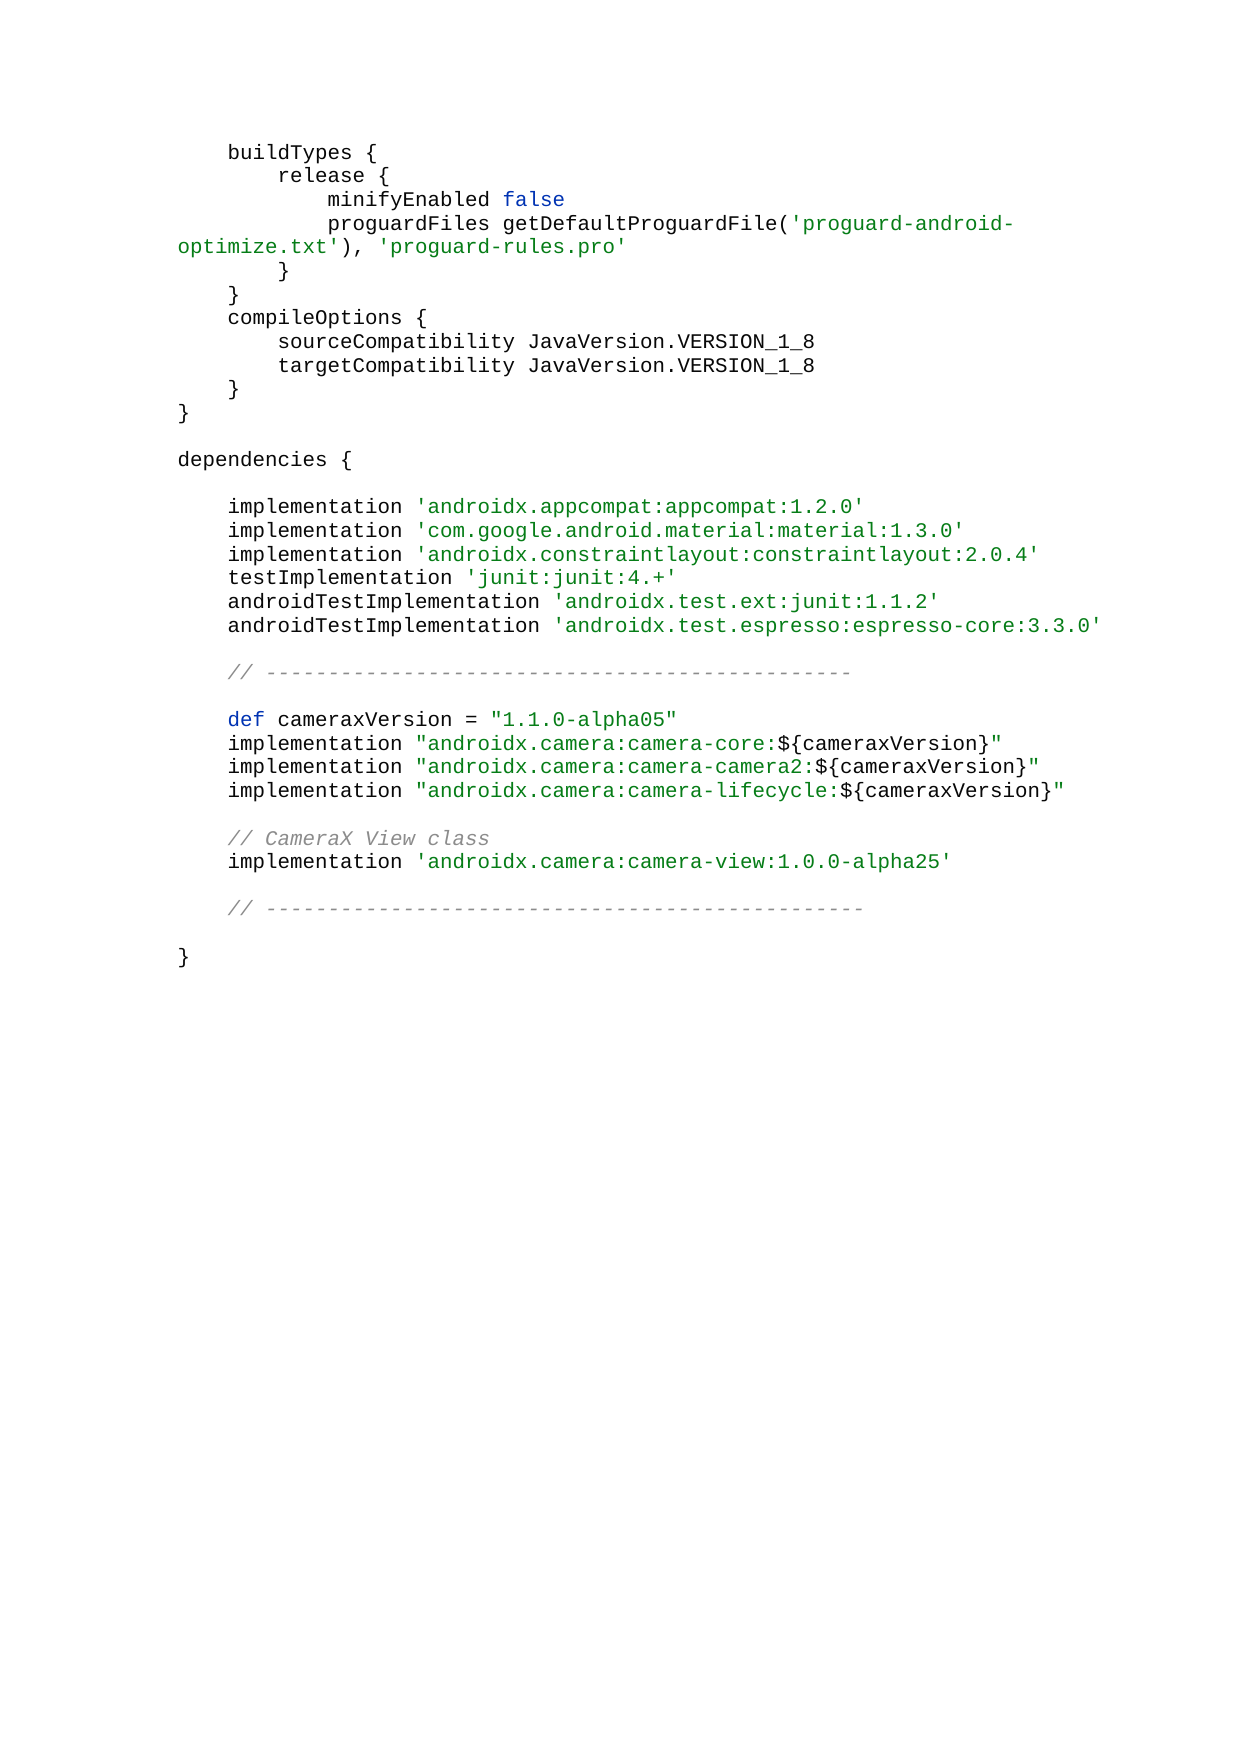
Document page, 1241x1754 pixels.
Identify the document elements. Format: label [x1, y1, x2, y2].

text [177, 118, 1152, 969]
